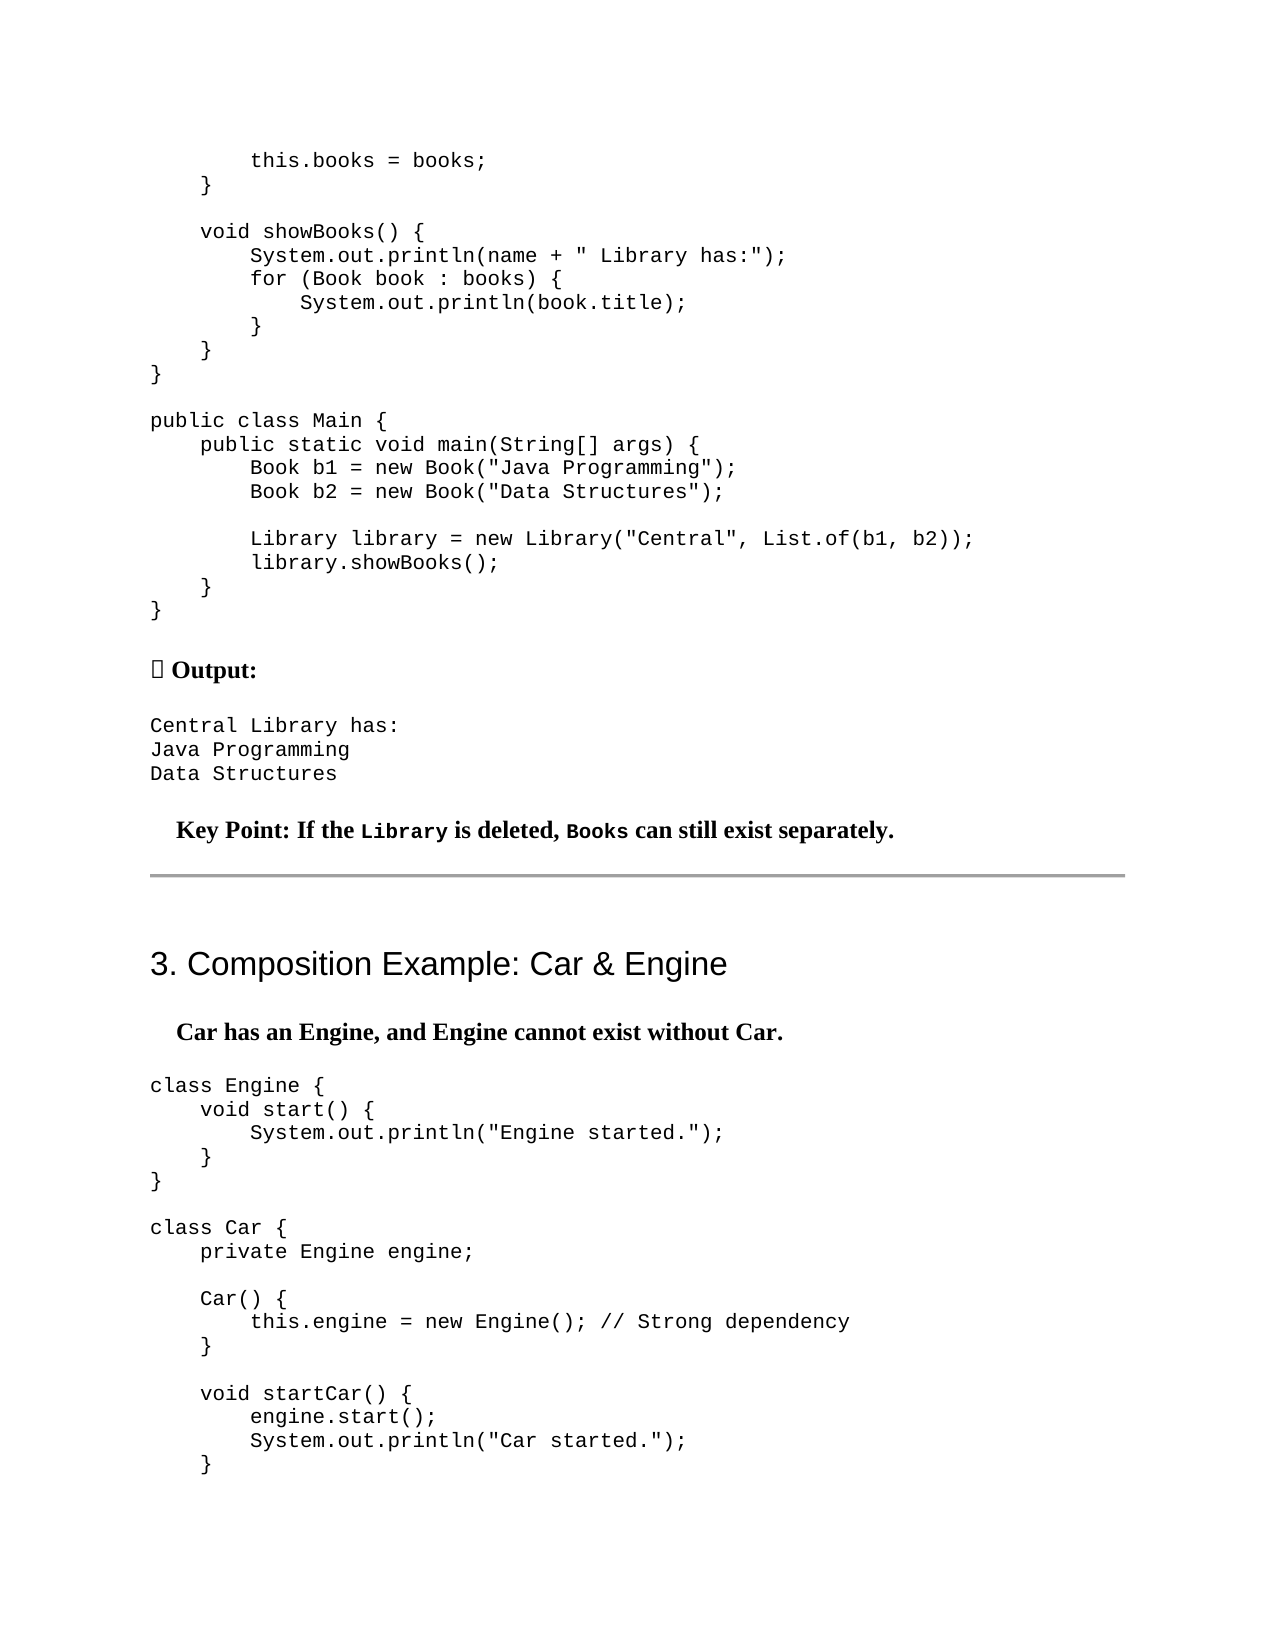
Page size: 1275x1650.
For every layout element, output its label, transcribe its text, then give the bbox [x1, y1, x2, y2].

text } [150, 1146, 1125, 1170]
text void start() { [150, 1099, 1125, 1122]
text System.out.println("Engine started."); [150, 1122, 1125, 1146]
text } [150, 576, 1125, 599]
text Car() { [150, 1288, 1125, 1312]
subtitle 3. Composition Example: Car & Engine [150, 944, 1125, 982]
text System.out.println("Car started."); [150, 1430, 1125, 1453]
text } [150, 174, 1125, 197]
text Book b1 = new Book("Java Programming"); [150, 457, 1125, 481]
text class Engine { [150, 1075, 1125, 1099]
text for (Book book : books) { [150, 268, 1125, 292]
text Data Structures [150, 763, 1125, 786]
text engine.start(); [150, 1406, 1125, 1430]
text this.books = books; [150, 150, 1125, 174]
text private Engine engine; [150, 1241, 1125, 1264]
text Central Library has: [150, 715, 1125, 739]
text } [150, 1170, 1125, 1193]
text void showBooks() { [150, 221, 1125, 244]
text } [150, 339, 1125, 363]
text System.out.println(book.title); [150, 292, 1125, 316]
text Java Programming [150, 739, 1125, 763]
text 🔹 Car has an Engine, and Engine cannot exist without Car. [150, 1017, 1125, 1046]
text class Car { [150, 1217, 1125, 1241]
text void startCar() { [150, 1382, 1125, 1406]
text } [150, 363, 1125, 386]
text ✅ Output: [150, 652, 1125, 686]
text } [150, 599, 1125, 623]
text public class Main { [150, 410, 1125, 434]
text library.showBooks(); [150, 552, 1125, 576]
text this.engine = new Engine(); // Strong dependency [150, 1312, 1125, 1335]
text public static void main(String[] args) { [150, 434, 1125, 457]
text 📌 Key Point: If the Library is deleted, Books can still exist separately. [150, 815, 1125, 845]
text } [150, 1335, 1125, 1359]
text } [150, 316, 1125, 339]
text System.out.println(name + " Library has:"); [150, 244, 1125, 268]
text Book b2 = new Book("Data Structures"); [150, 481, 1125, 505]
text Library library = new Library("Central", List.of(b1, b2)); [150, 528, 1125, 552]
text } [150, 1453, 1125, 1477]
